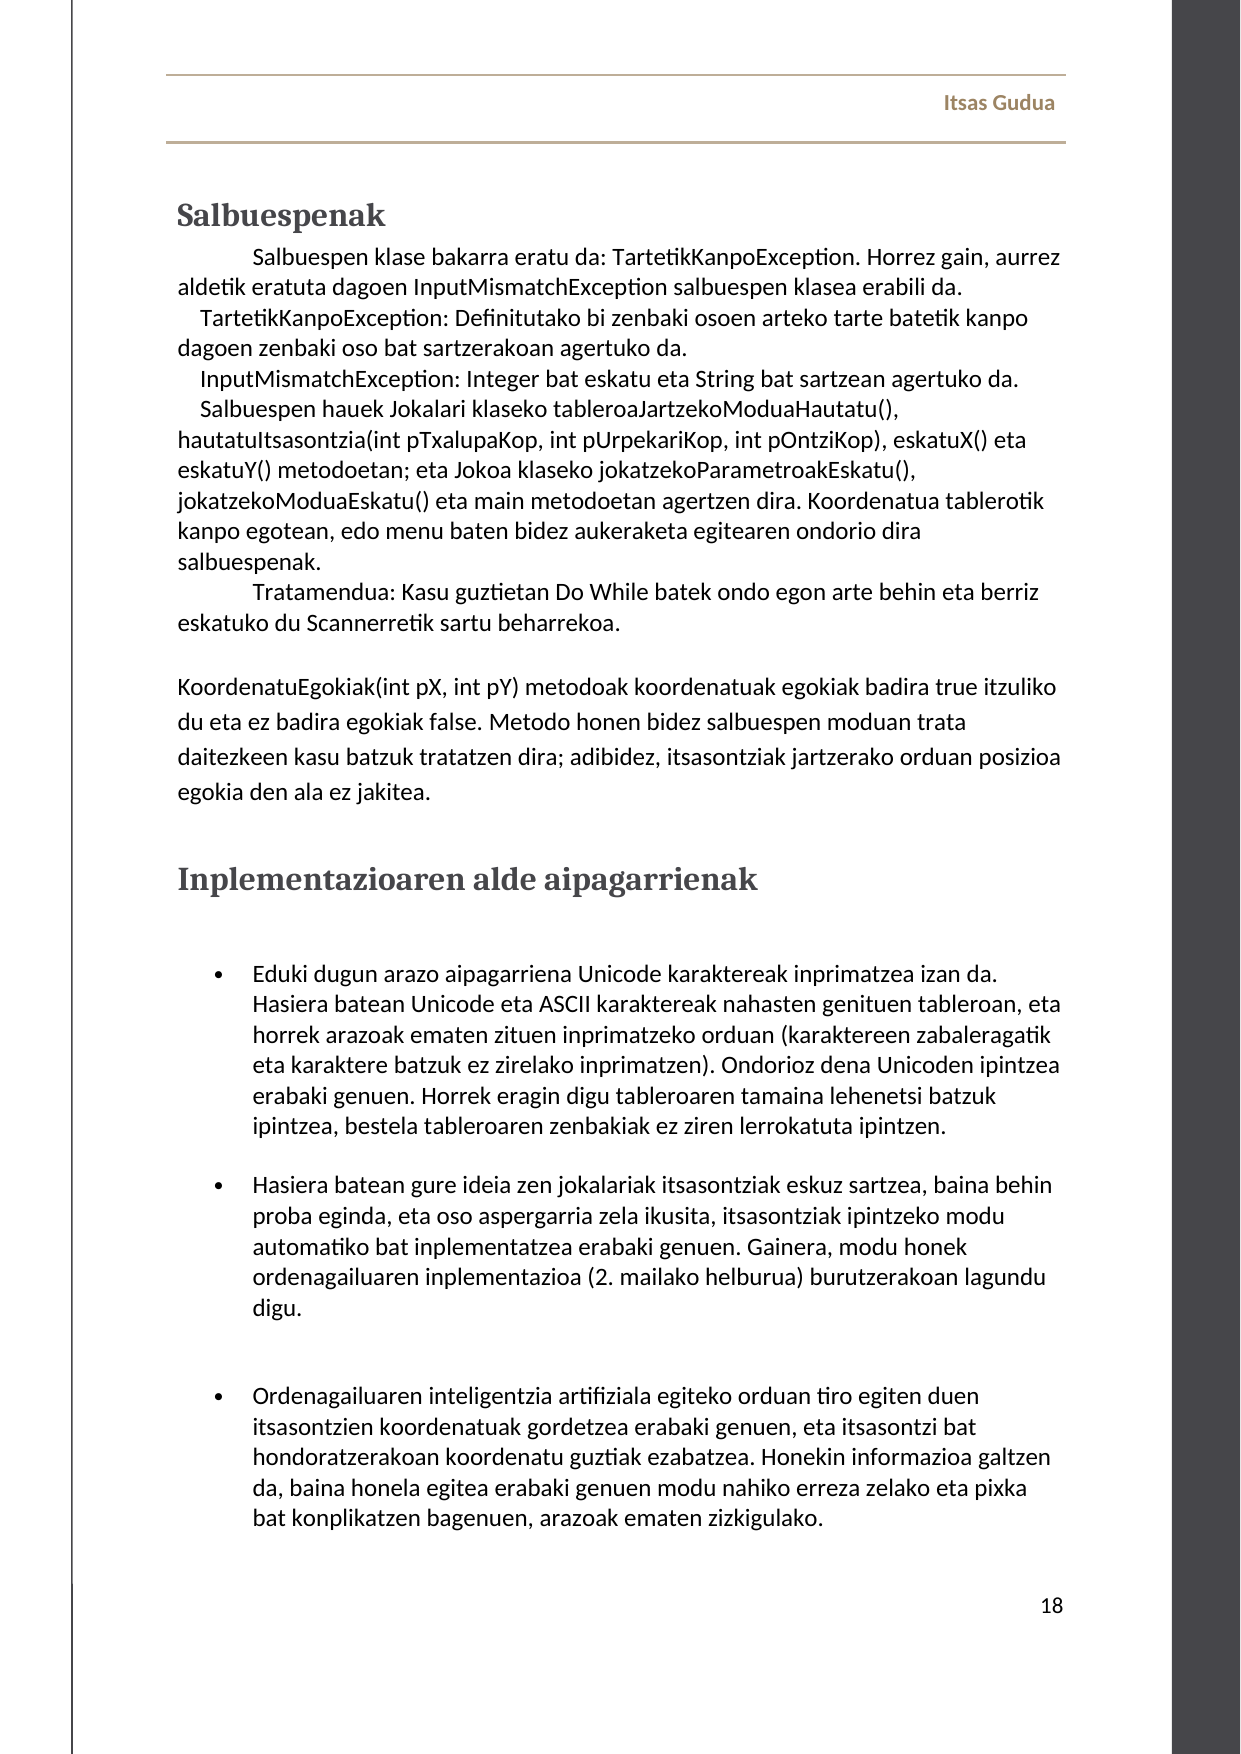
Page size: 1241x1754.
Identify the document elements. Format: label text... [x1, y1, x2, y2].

text KoordenatuEgokiak(int pX, int pY) metodoak koordenatuak egokiak badira true itzuliko du eta ez badira egokiak false. Metodo honen bidez salbuespen moduan trata daitezkeen kasu batzuk tratatzen dira; adibidez, itsasontziak jartzerako orduan posizioa egokia den ala ez jakitea. [177, 637, 1063, 806]
list Hasiera batean gure ideia zen jokalariak itsasontziak eskuz sartzea, baina behin proba eginda, eta oso aspergarria zela ikusita, itsasontziak ipintzeko modu automatiko bat inplementatzea erabaki genuen. Gainera, modu honek ordenagailuaren inplementazioa (2. mailako helburua) burutzerakoan lagundu digu. [215, 1169, 1063, 1322]
text Salbuespen hauek Jokalari klaseko tableroaJartzekoModuaHautatu(), hautatuItsasontzia(int pTxalupaKop, int pUrpekariKop, int pOntziKop), eskatuX() eta eskatuY() metodoetan; eta Jokoa klaseko jokatzekoParametroakEskatu(), jokatzekoModuaEskatu() eta main metodoetan agertzen dira. Koordenatua tablerotik kanpo egotean, edo menu baten bidez aukeraketa egitearen ondorio dira salbuespenak. [177, 393, 1063, 576]
subtitle Inplementazioaren alde aipagarrienak [177, 861, 1063, 899]
text InputMismatchException: Integer bat eskatu eta String bat sartzean agertuko da. [177, 363, 1063, 393]
list Ordenagailuaren inteligentzia artifiziala egiteko orduan tiro egiten duen itsasontzien koordenatuak gordetzea erabaki genuen, eta itsasontzi bat hondoratzerakoan koordenatu guztiak ezabatzea. Honekin informazioa galtzen da, baina honela egitea erabaki genuen modu nahiko erreza zelako eta pixka bat konplikatzen bagenuen, arazoak ematen zizkigulako. [215, 1380, 1063, 1533]
text Salbuespen klase bakarra eratu da: TartetikKanpoException. Horrez gain, aurrez aldetik eratuta dagoen InputMismatchException salbuespen klasea erabili da. [177, 241, 1063, 302]
text Tratamendua: Kasu guztietan Do While batek ondo egon arte behin eta berriz eskatuko du Scannerretik sartu beharrekoa. [177, 576, 1063, 637]
list Eduki dugun arazo aipagarriena Unicode karaktereak inprimatzea izan da. Hasiera batean Unicode eta ASCII karaktereak nahasten genituen tableroan, eta horrek arazoak ematen zituen inprimatzeko orduan (karaktereen zabaleragatik eta karaktere batzuk ez zirelako inprimatzen). Ondorioz dena Unicoden ipintzea erabaki genuen. Horrek eragin digu tableroaren tamaina lehenetsi batzuk ipintzea, bestela tableroaren zenbakiak ez ziren lerrokatuta ipintzen. [215, 958, 1063, 1141]
text TartetikKanpoException: Definitutako bi zenbaki osoen arteko tarte batetik kanpo dagoen zenbaki oso bat sartzerakoan agertuko da. [177, 302, 1063, 363]
subtitle Salbuespenak [177, 197, 1063, 235]
